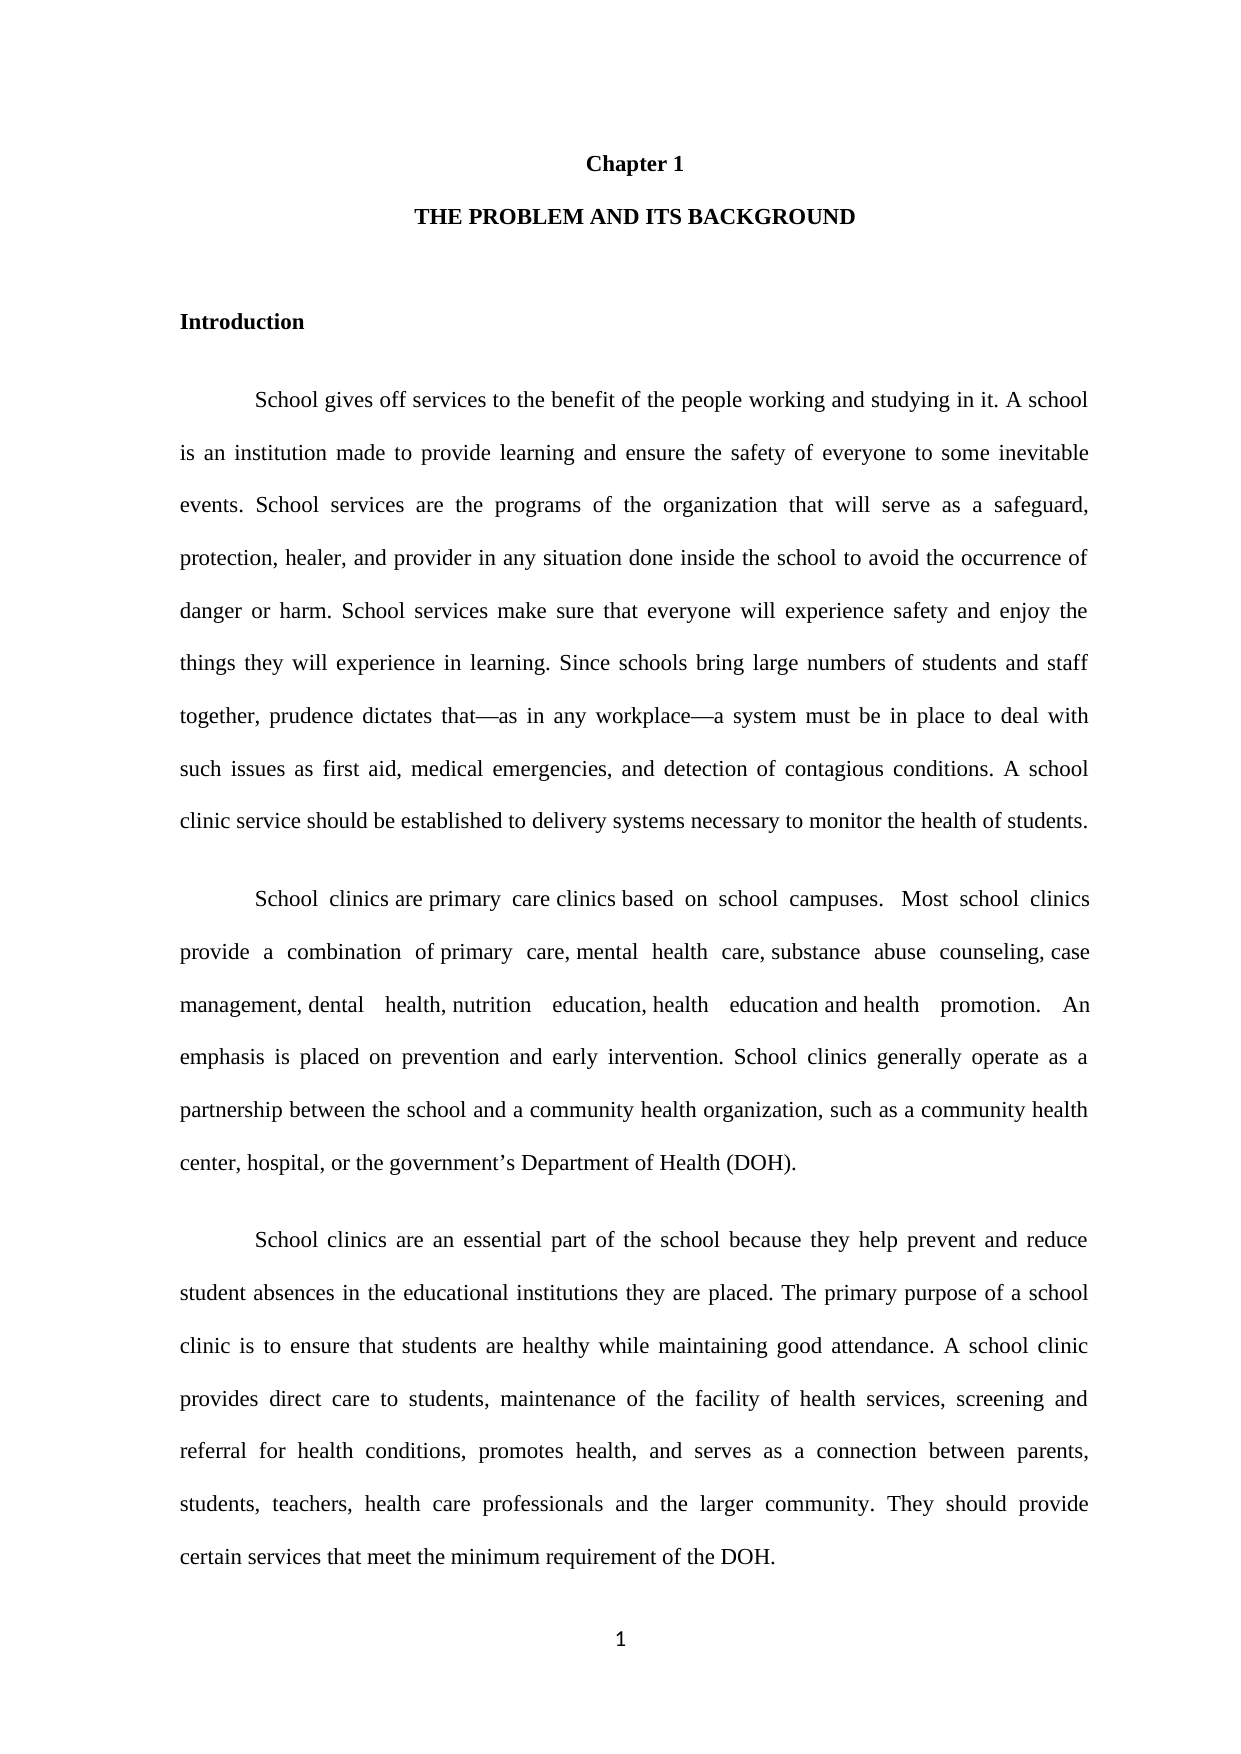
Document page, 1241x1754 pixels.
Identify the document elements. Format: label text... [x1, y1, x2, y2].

text THE PROBLEM AND ITS BACKGROUND [179, 203, 1090, 229]
text School clinics are primary care clinics based on school campuses. Most school clinics provide a combination of primary care, mental health care, substance abuse counseling, case management, dental health, nutrition education, health education and health promotion. An emphasis is placed on prevention and early intervention. School clinics generally operate as a partnership between the school and a community health organization, such as a community health center, hospital, or the government’s Department of Health (DOH). [179, 885, 1090, 1175]
text School clinics are an essential part of the school because they help prevent and reduce student absences in the educational institutions they are placed. The primary purpose of a school clinic is to ensure that students are healthy while maintaining good attendance. A school clinic provides direct care to students, maintenance of the facility of health services, screening and referral for health conditions, promotes health, and serves as a connection between parents, students, teachers, health care professionals and the larger community. They should provide certain services that meet the minimum requirement of the DOH. [179, 1226, 1090, 1569]
text Introduction [179, 308, 1090, 334]
text Chapter 1 [179, 150, 1090, 176]
text School gives off services to the benefit of the people working and studying in it. A school is an institution made to provide learning and ensure the safety of everyone to some inevitable events. School services are the programs of the organization that will serve as a safeguard, protection, healer, and provider in any situation done inside the school to avoid the occurrence of danger or harm. School services make sure that everyone will experience safety and enjoy the things they will experience in learning. Since schools bring large numbers of students and staff together, prudence dictates that—as in any workplace—a system must be in place to deal with such issues as first aid, medical emergencies, and detection of contagious conditions. A school clinic service should be established to delivery systems necessary to monitor the health of students. [179, 386, 1090, 834]
